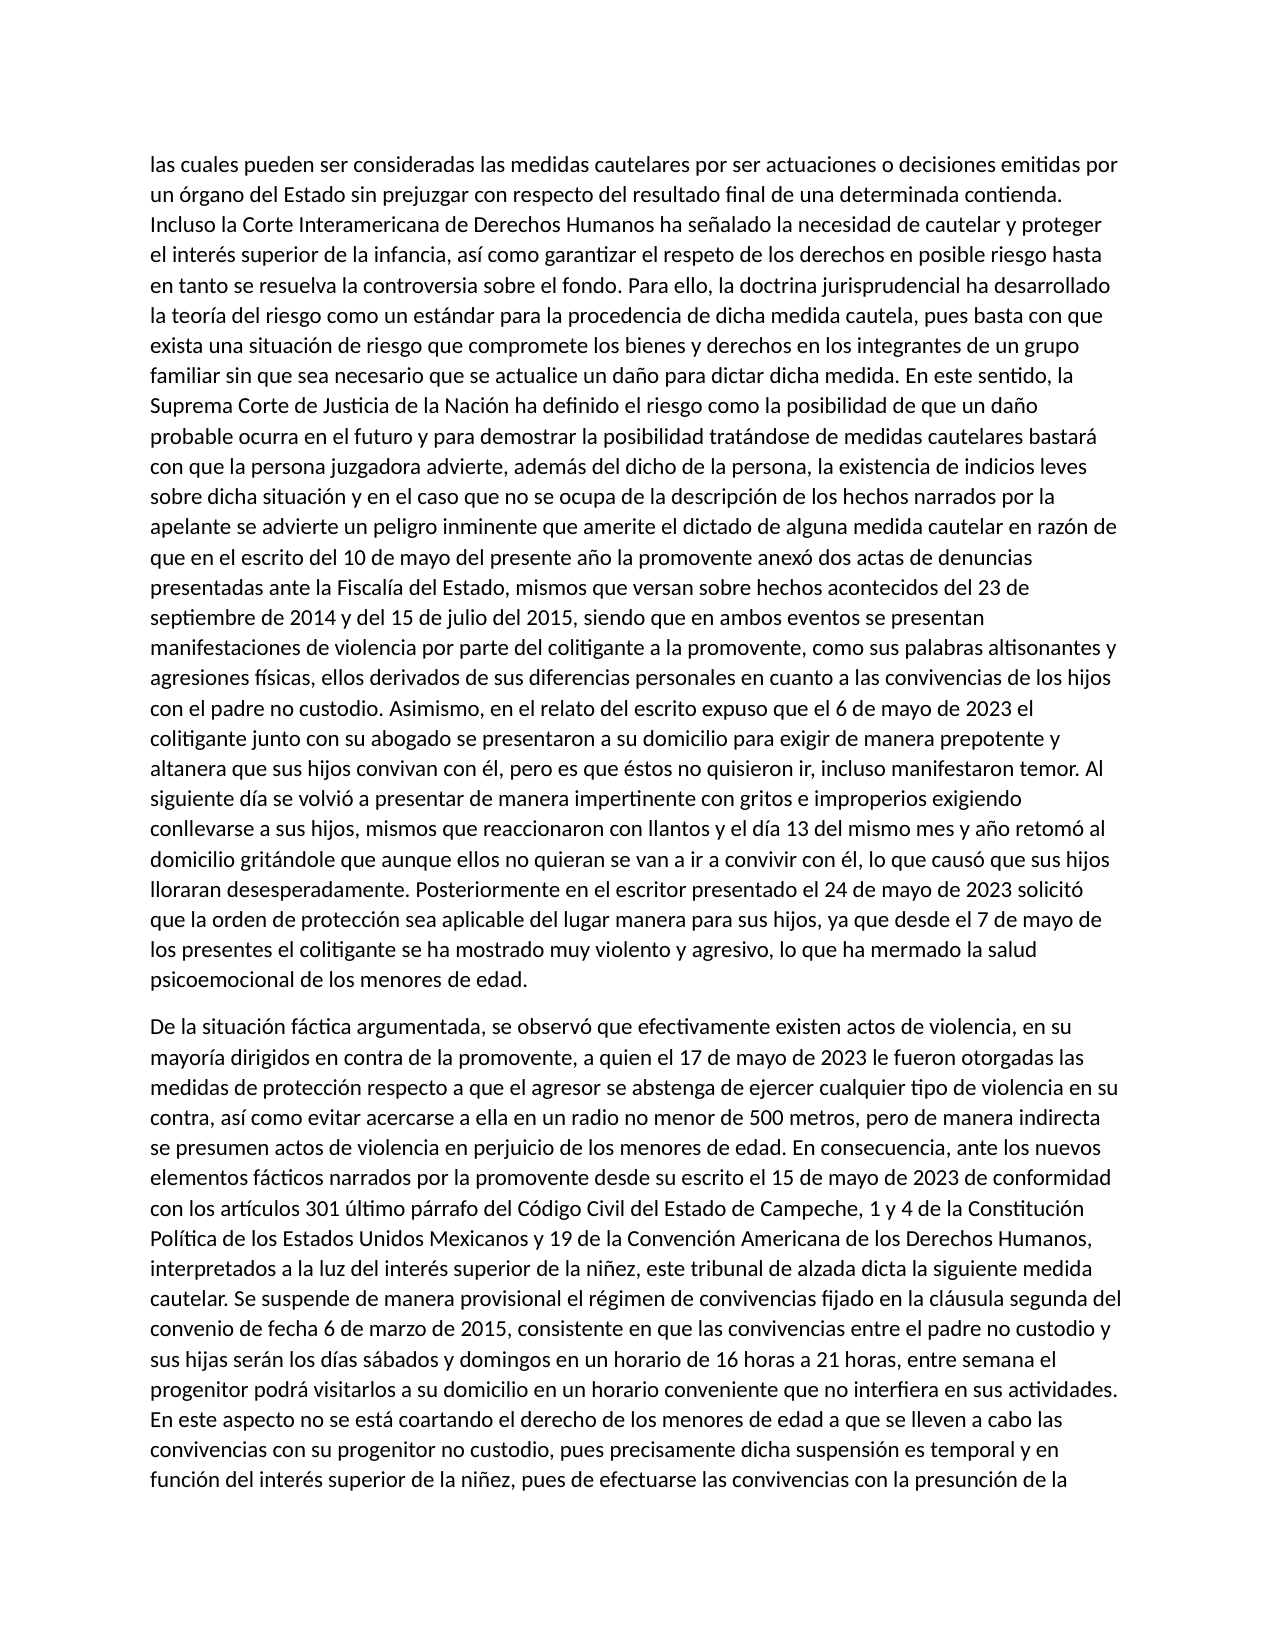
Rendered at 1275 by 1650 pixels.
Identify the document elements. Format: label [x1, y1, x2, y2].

text [150, 1012, 1125, 1494]
text [150, 150, 1125, 994]
